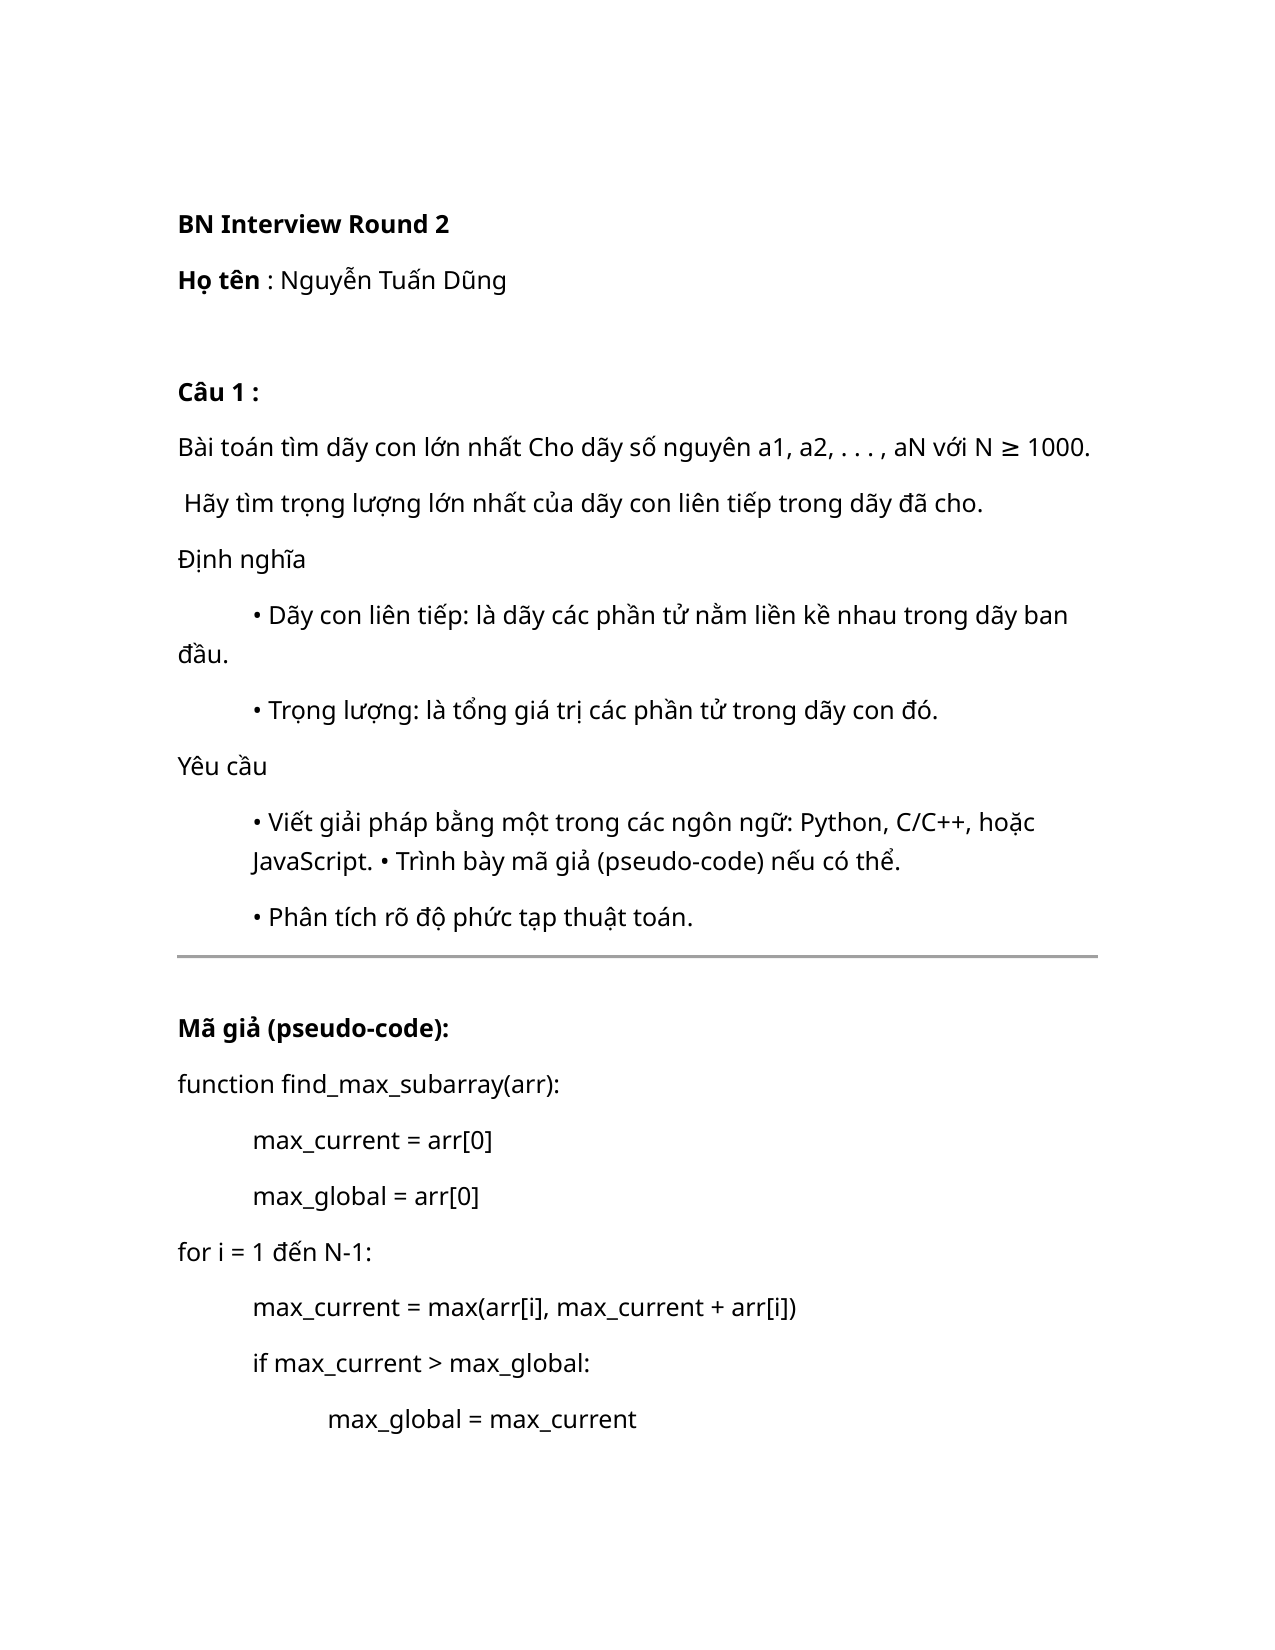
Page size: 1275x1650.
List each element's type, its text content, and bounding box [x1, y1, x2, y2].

text Hãy tìm trọng lượng lớn nhất của dãy con liên tiếp trong dãy đã cho. [177, 486, 1098, 520]
text max_global = arr[0] [177, 1178, 1098, 1212]
text • Trọng lượng: là tổng giá trị các phần tử trong dãy con đó. [177, 693, 1098, 727]
text max_global = max_current [252, 1402, 1098, 1436]
text Mã giả (pseudo-code): [177, 1011, 1098, 1045]
text for i = 1 đến N-1: [177, 1234, 1098, 1268]
text • Viết giải pháp bằng một trong các ngôn ngữ: Python, C/C++, hoặc JavaScript. • Trình bày mã giả (pseudo-code) nếu có thể. [252, 804, 1098, 877]
text if max_current > max_global: [177, 1346, 1098, 1380]
text Bài toán tìm dãy con lớn nhất Cho dãy số nguyên a1, a2, . . . , aN với N ≥ 1000. [177, 430, 1098, 464]
text Định nghĩa [177, 542, 1098, 576]
text BN Interview Round 2 [177, 207, 1098, 241]
text max_current = max(arr[i], max_current + arr[i]) [177, 1290, 1098, 1324]
text Họ tên : Nguyễn Tuấn Dũng [177, 263, 1098, 297]
text Yêu cầu [177, 748, 1098, 782]
text • Dãy con liên tiếp: là dãy các phần tử nằm liền kề nhau trong dãy ban đầu. [177, 598, 1098, 671]
text max_current = arr[0] [177, 1123, 1098, 1157]
text • Phân tích rõ độ phức tạp thuật toán. [252, 899, 1098, 933]
text function find_max_subarray(arr): [177, 1067, 1098, 1101]
text Câu 1 : [177, 374, 1098, 408]
